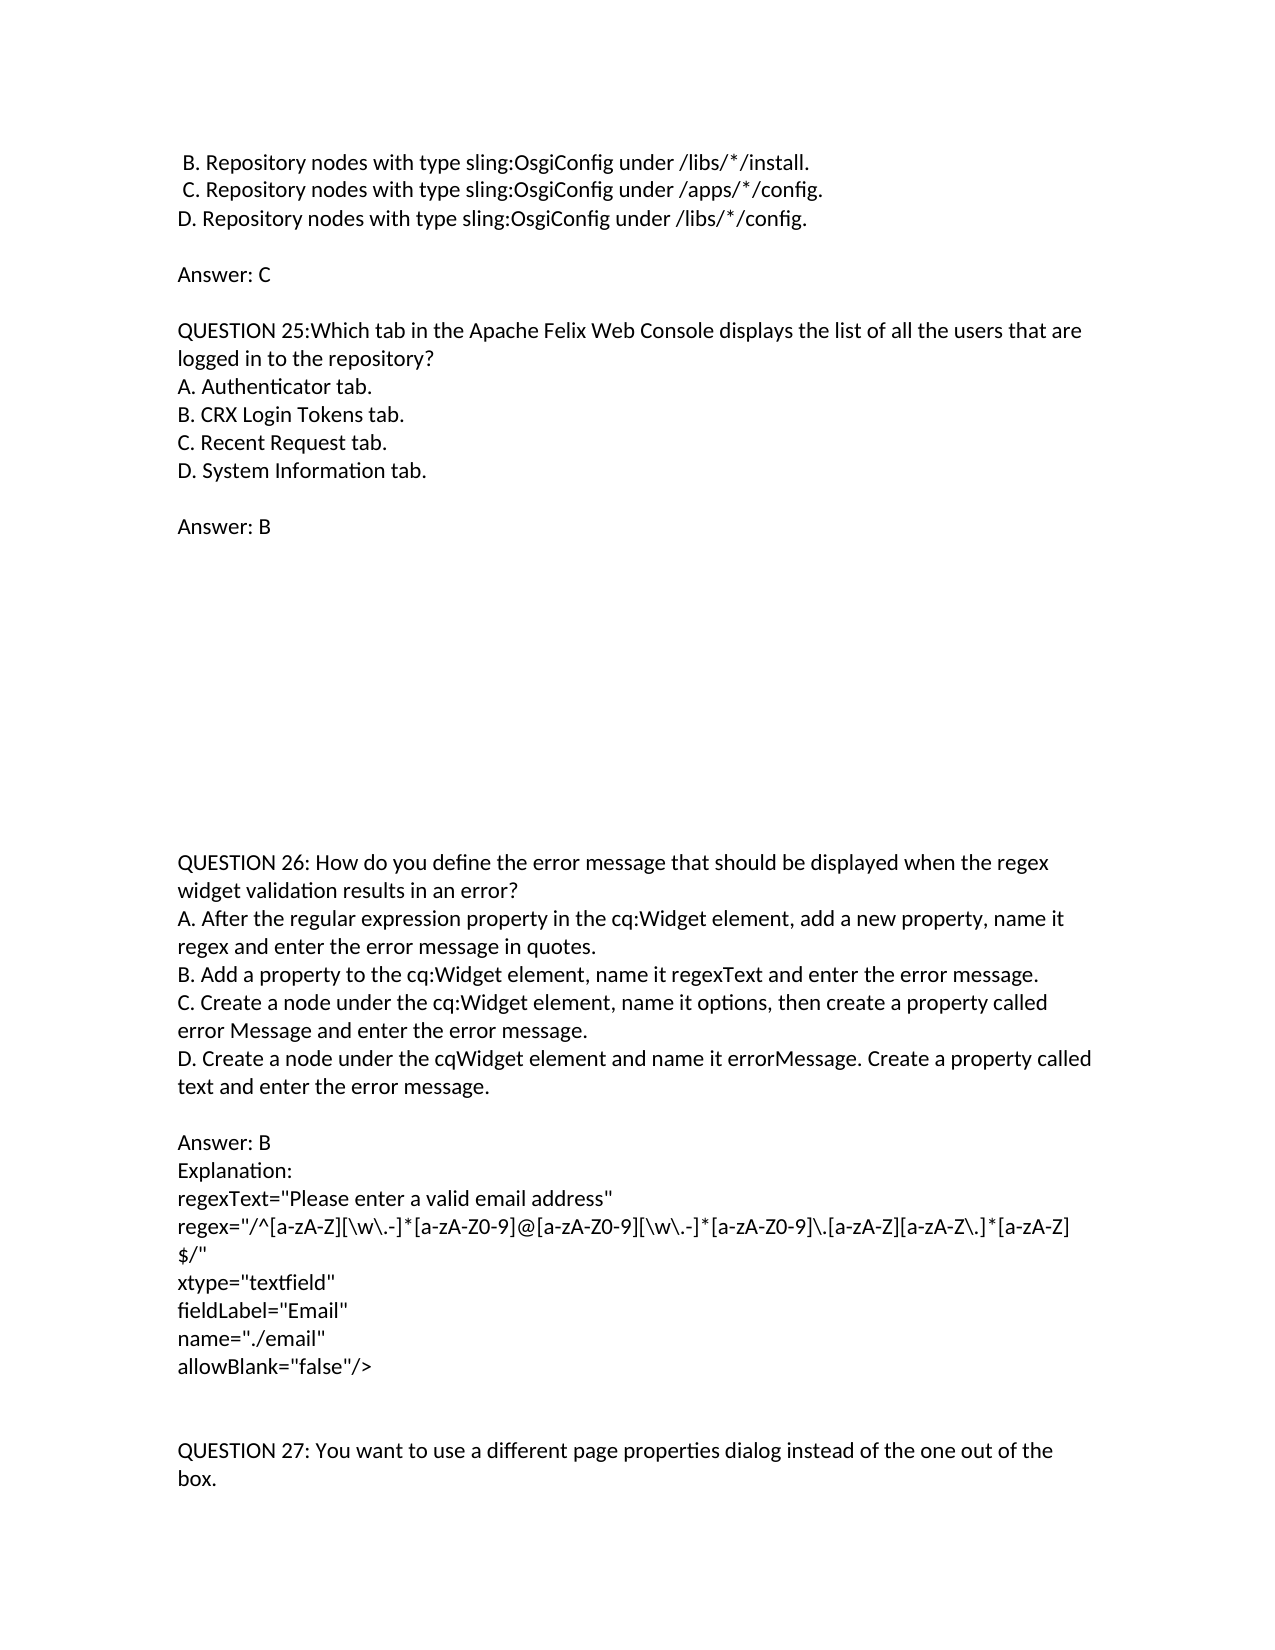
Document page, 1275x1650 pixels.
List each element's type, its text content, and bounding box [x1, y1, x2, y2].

text allowBlank="false"/> [177, 1352, 1098, 1381]
text A. Authenticator tab. [177, 372, 1098, 400]
text D. Create a node under the cqWidget element and name it errorMessage. Create a property called text and enter the error message. [177, 1044, 1098, 1100]
text A. After the regular expression property in the cq:Widget element, add a new property, name it regex and enter the error message in quotes. [177, 904, 1098, 960]
text Answer: B [177, 1128, 1098, 1156]
text B. Add a property to the cq:Widget element, name it regexText and enter the error message. [177, 960, 1098, 988]
text fieldLabel="Email" [177, 1296, 1098, 1324]
text regex="/^[a-zA-Z][\w\.-]*[a-zA-Z0-9]@[a-zA-Z0-9][\w\.-]*[a-zA-Z0-9]\.[a-zA-Z][a-zA-Z\.]*[a-zA-Z]$/" [177, 1212, 1098, 1268]
text regexText="Please enter a valid email address" [177, 1184, 1098, 1212]
text Explanation: [177, 1156, 1098, 1184]
text B. CRX Login Tokens tab. [177, 400, 1098, 428]
text QUESTION 25:Which tab in the Apache Felix Web Console displays the list of all the users that are logged in to the repository? [177, 316, 1098, 372]
text C. Create a node under the cq:Widget element, name it options, then create a property called error Message and enter the error message. [177, 988, 1098, 1044]
text name="./email" [177, 1324, 1098, 1352]
text xtype="textfield" [177, 1268, 1098, 1296]
text D. Repository nodes with type sling:OsgiConfig under /libs/*/config. [177, 204, 1098, 232]
text C. Repository nodes with type sling:OsgiConfig under /apps/*/config. [177, 176, 1098, 204]
text B. Repository nodes with type sling:OsgiConfig under /libs/*/install. [177, 148, 1098, 176]
text D. System Information tab. [177, 456, 1098, 484]
text QUESTION 26: How do you define the error message that should be displayed when the regex widget validation results in an error? [177, 848, 1098, 904]
text C. Recent Request tab. [177, 428, 1098, 456]
text QUESTION 27: You want to use a different page properties dialog instead of the one out of the box. [177, 1437, 1098, 1493]
text Answer: B [177, 512, 1098, 540]
text Answer: C [177, 260, 1098, 288]
